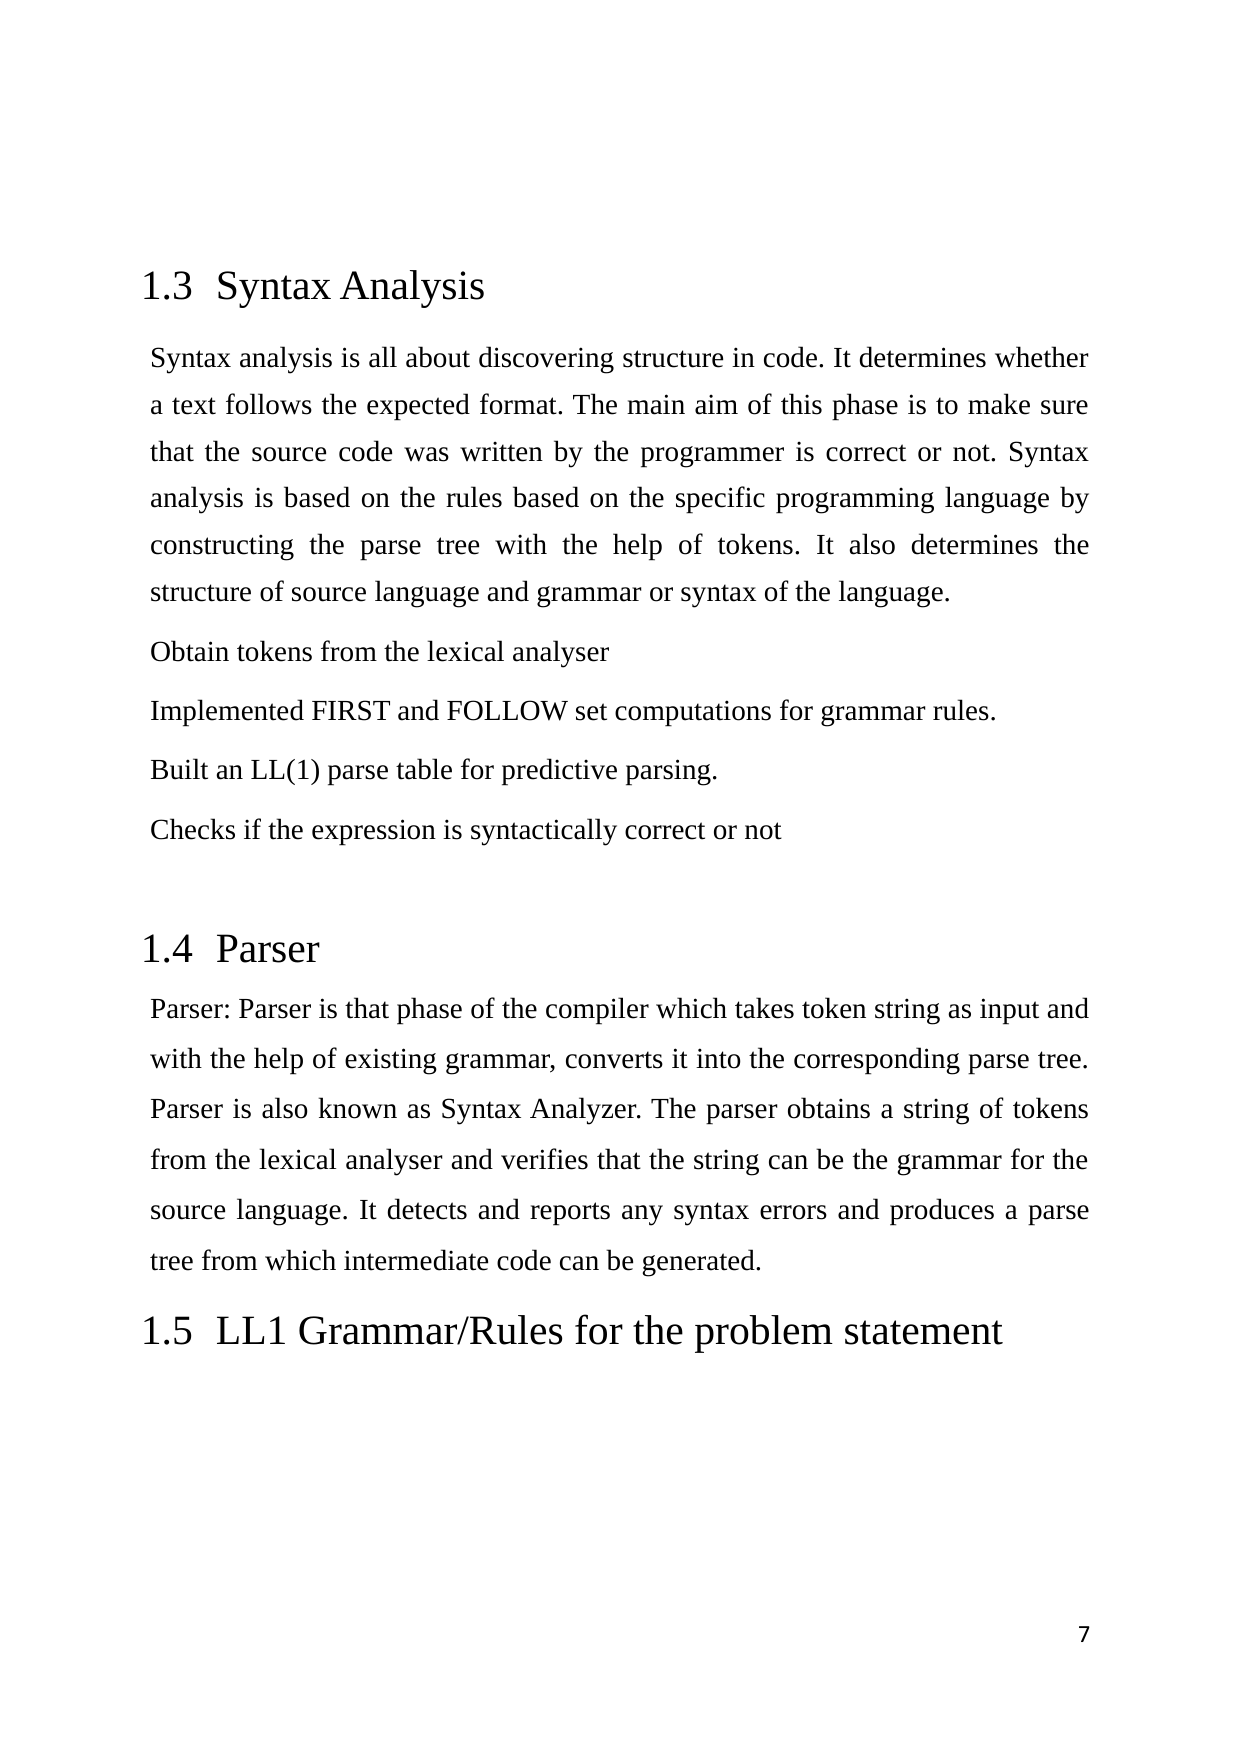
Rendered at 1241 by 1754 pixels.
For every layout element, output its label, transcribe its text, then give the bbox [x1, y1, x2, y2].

list LL1 Grammar/Rules for the problem statement [141, 1305, 1090, 1353]
text Built an LL(1) parse table for predictive parsing. [150, 752, 1090, 786]
text Checks if the expression is syntactically correct or not [150, 812, 1090, 845]
list Syntax Analysis [141, 260, 1090, 308]
text Parser: Parser is that phase of the compiler which takes token string as input and with the help of existing grammar, converts it into the corresponding parse tree. Parser is also known as Syntax Analyzer. The parser obtains a string of tokens from the lexical analyser and verifies that the string can be the grammar for the source language. It detects and reports any syntax errors and produces a parse tree from which intermediate code can be generated. [150, 991, 1090, 1276]
list Parser [141, 924, 1090, 972]
text Syntax analysis is all about discovering structure in code. It determines whether a text follows the expected format. The main aim of this phase is to make sure that the source code was written by the programmer is correct or not. Syntax analysis is based on the rules based on the specific programming language by constructing the parse tree with the help of tokens. It also determines the structure of source language and grammar or syntax of the language. [150, 340, 1090, 608]
text Obtain tokens from the lexical analyser [150, 634, 1090, 667]
text Implemented FIRST and FOLLOW set computations for grammar rules. [150, 693, 1090, 727]
